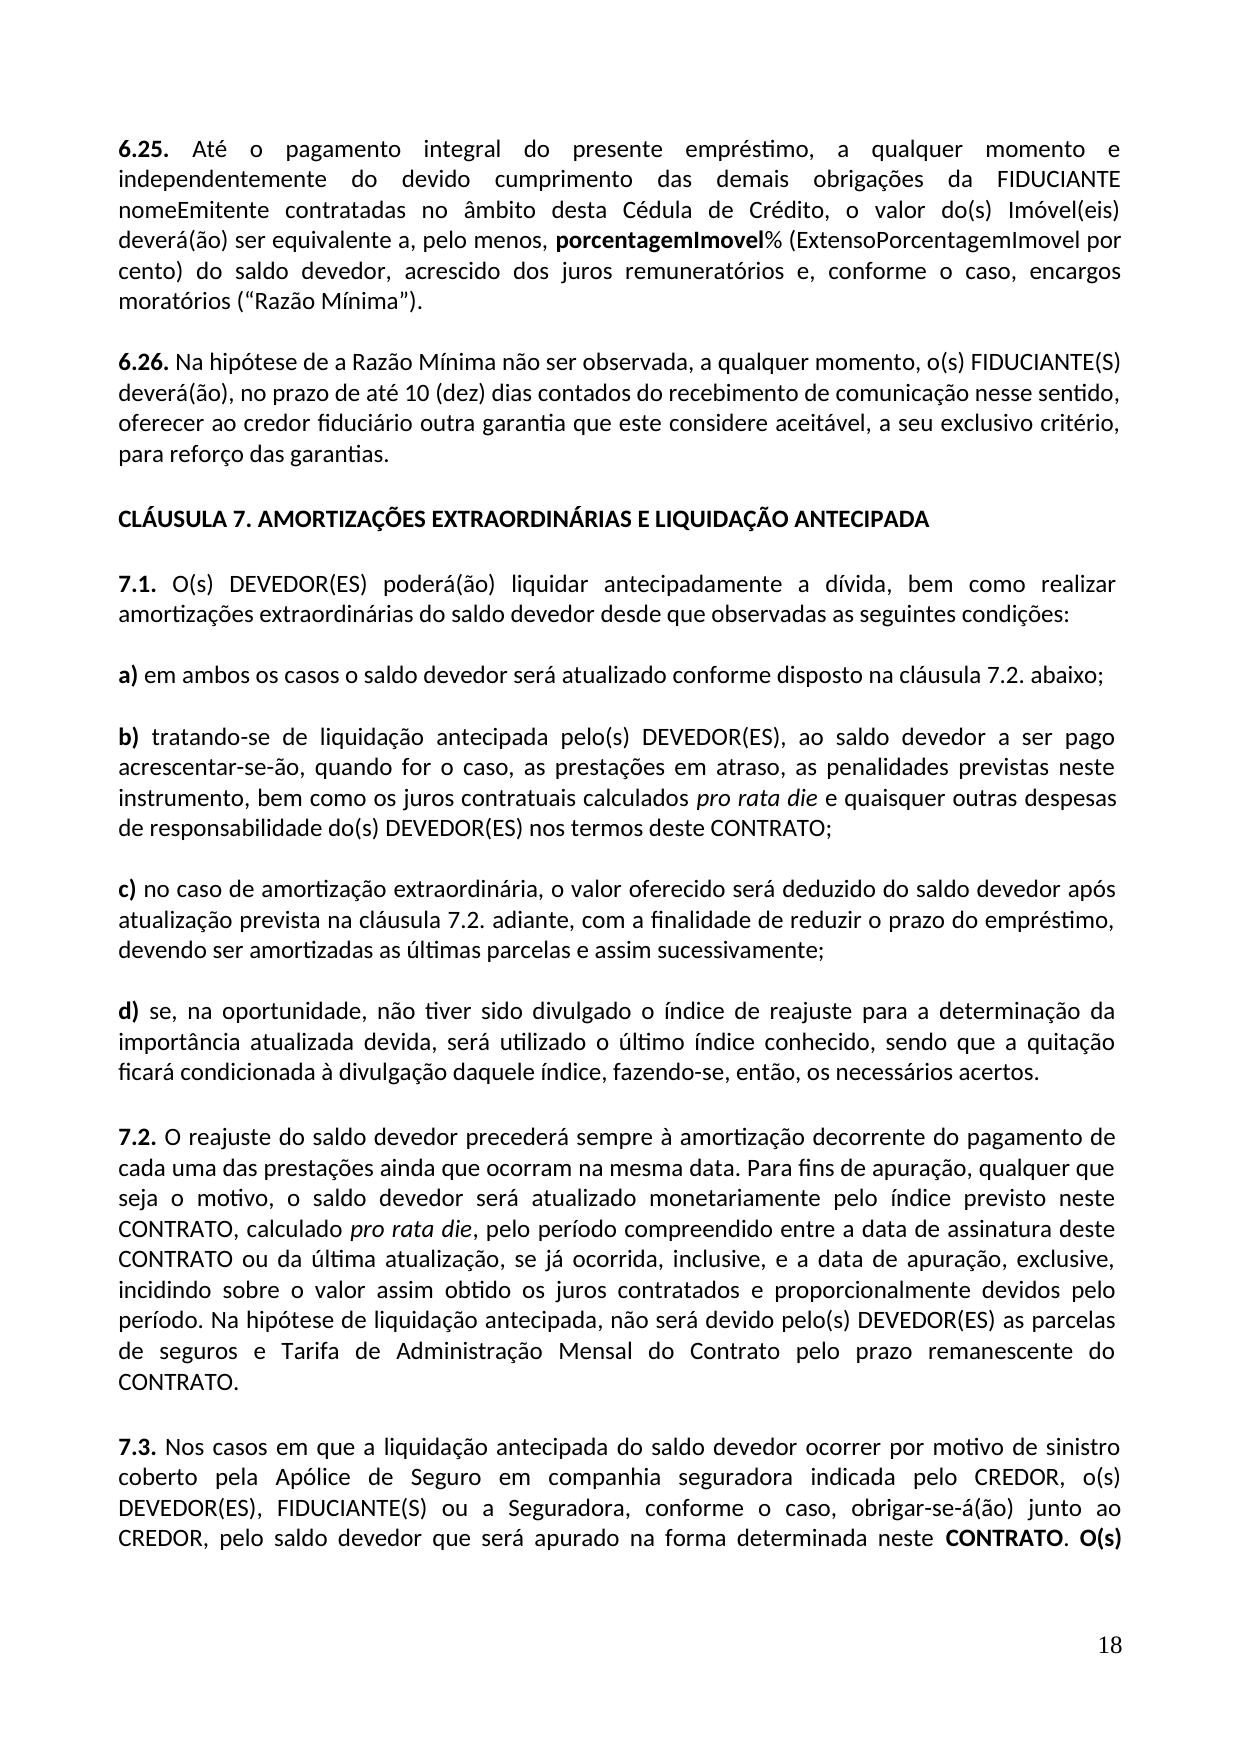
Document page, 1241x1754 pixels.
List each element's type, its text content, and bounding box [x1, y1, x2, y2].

text c) no caso de amortização extraordinária, o valor oferecido será deduzido do saldo devedor após atualização prevista na cláusula 7.2. adiante, com a finalidade de reduzir o prazo do empréstimo, devendo ser amortizadas as últimas parcelas e assim sucessivamente; [118, 873, 1117, 965]
text CLÁUSULA 7. AMORTIZAÇÕES EXTRAORDINÁRIAS E LIQUIDAÇÃO ANTECIPADA [118, 503, 1122, 534]
text a) em ambos os casos o saldo devedor será atualizado conforme disposto na cláusula 7.2. abaixo; [118, 660, 1117, 690]
text 7.1. O(s) DEVEDOR(ES) poderá(ão) liquidar antecipadamente a dívida, bem como realizar amortizações extraordinárias do saldo devedor desde que observadas as seguintes condições: [118, 568, 1117, 629]
text b) tratando-se de liquidação antecipada pelo(s) DEVEDOR(ES), ao saldo devedor a ser pago acrescentar-se-ão, quando for o caso, as prestações em atraso, as penalidades previstas neste instrumento, bem como os juros contratuais calculados pro rata die e quaisquer outras despesas de responsabilidade do(s) DEVEDOR(ES) nos termos deste CONTRATO; [118, 721, 1117, 843]
text d) se, na oportunidade, não tiver sido divulgado o índice de reajuste para a determinação da importância atualizada devida, será utilizado o último índice conhecido, sendo que a quitação ficará condicionada à divulgação daquele índice, fazendo-se, então, os necessários acertos. [118, 995, 1117, 1087]
text 7.2. O reajuste do saldo devedor precederá sempre à amortização decorrente do pagamento de cada uma das prestações ainda que ocorram na mesma data. Para fins de apuração, qualquer que seja o motivo, o saldo devedor será atualizado monetariamente pelo índice previsto neste CONTRATO, calculado pro rata die, pelo período compreendido entre a data de assinatura deste CONTRATO ou da última atualização, se já ocorrida, inclusive, e a data de apuração, exclusive, incidindo sobre o valor assim obtido os juros contratados e proporcionalmente devidos pelo período. Na hipótese de liquidação antecipada, não será devido pelo(s) DEVEDOR(ES) as parcelas de seguros e Tarifa de Administração Mensal do Contrato pelo prazo remanescente do CONTRATO. [118, 1121, 1117, 1396]
